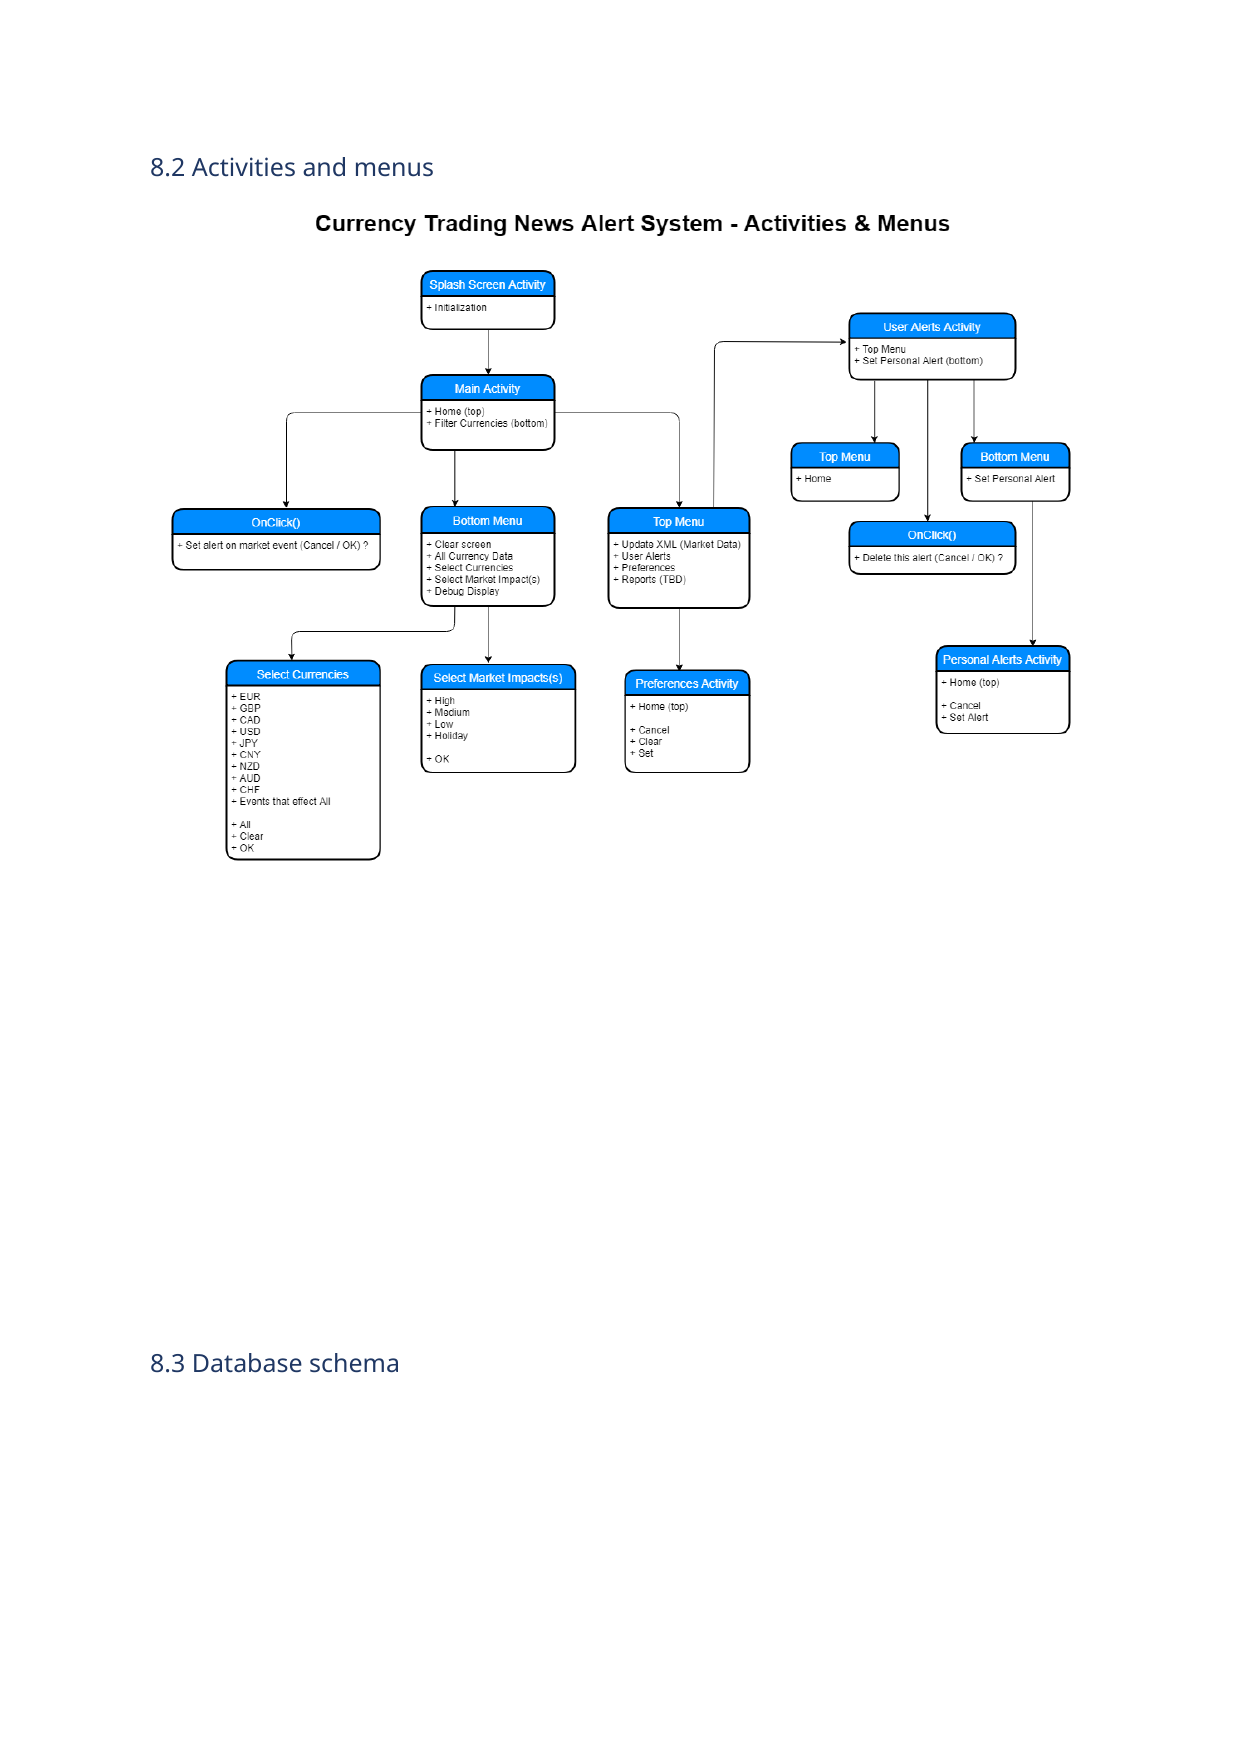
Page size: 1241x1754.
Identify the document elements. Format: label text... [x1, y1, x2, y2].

subtitle 8.2 Activities and menus [150, 150, 1090, 184]
picture [150, 186, 1091, 881]
subtitle 8.3 Database schema [150, 1346, 1090, 1380]
